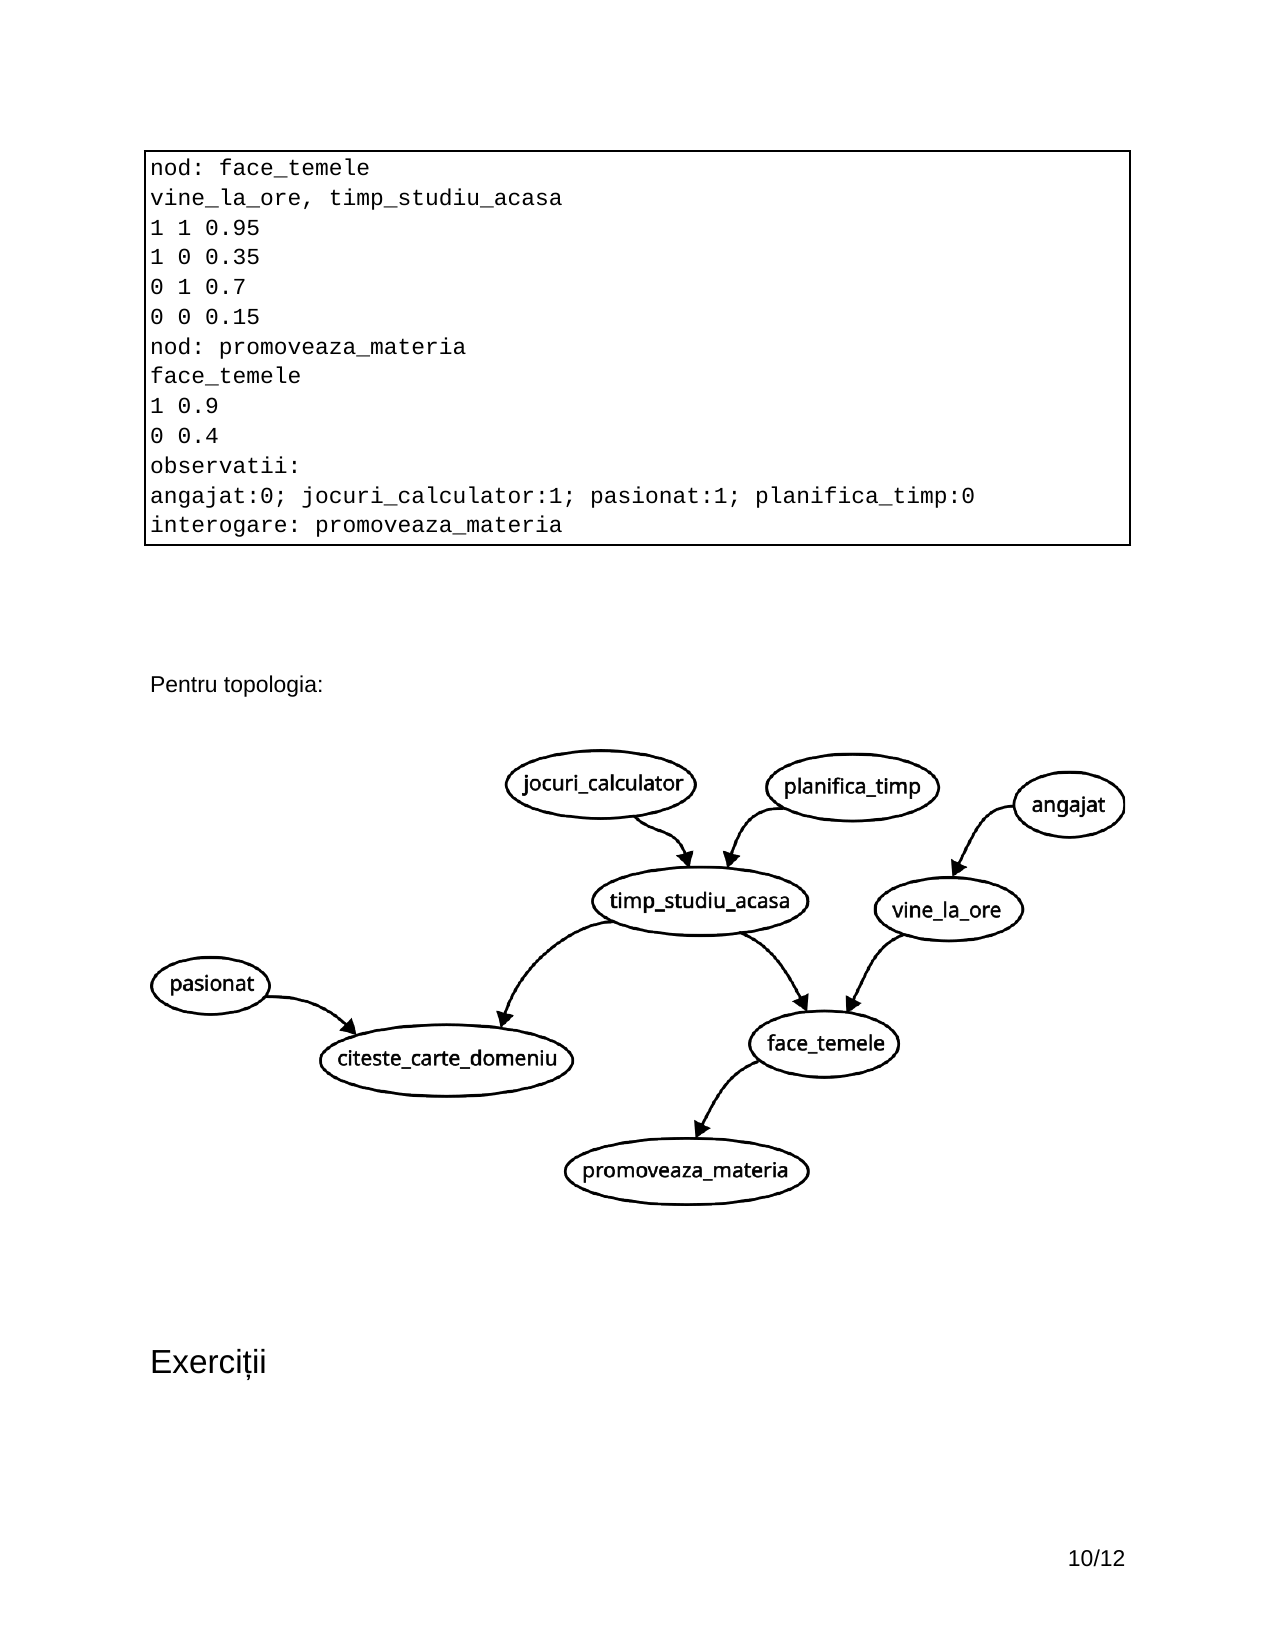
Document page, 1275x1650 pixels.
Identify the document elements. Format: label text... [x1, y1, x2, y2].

text 1 1 0.95 [146, 209, 1129, 239]
text observatii: [146, 448, 1129, 478]
text face_temele [146, 358, 1129, 388]
text nod: promoveaza_materia [146, 329, 1129, 358]
text angajat:0; jocuri_calculator:1; pasionat:1; planifica_timp:0 [146, 478, 1129, 507]
text Pentru topologia: [150, 671, 1125, 697]
text vine_la_ore, timp_studiu_acasa [146, 180, 1129, 209]
subtitle Exerciții [150, 1342, 1125, 1381]
text interogare: promoveaza_materia [146, 507, 1129, 544]
text 0 0.4 [146, 418, 1129, 448]
text nod: face_temele [146, 152, 1129, 180]
text 1 0 0.35 [146, 239, 1129, 269]
picture [150, 749, 1125, 1206]
text 0 0 0.15 [146, 299, 1129, 329]
text 0 1 0.7 [146, 269, 1129, 299]
text 1 0.9 [146, 388, 1129, 418]
